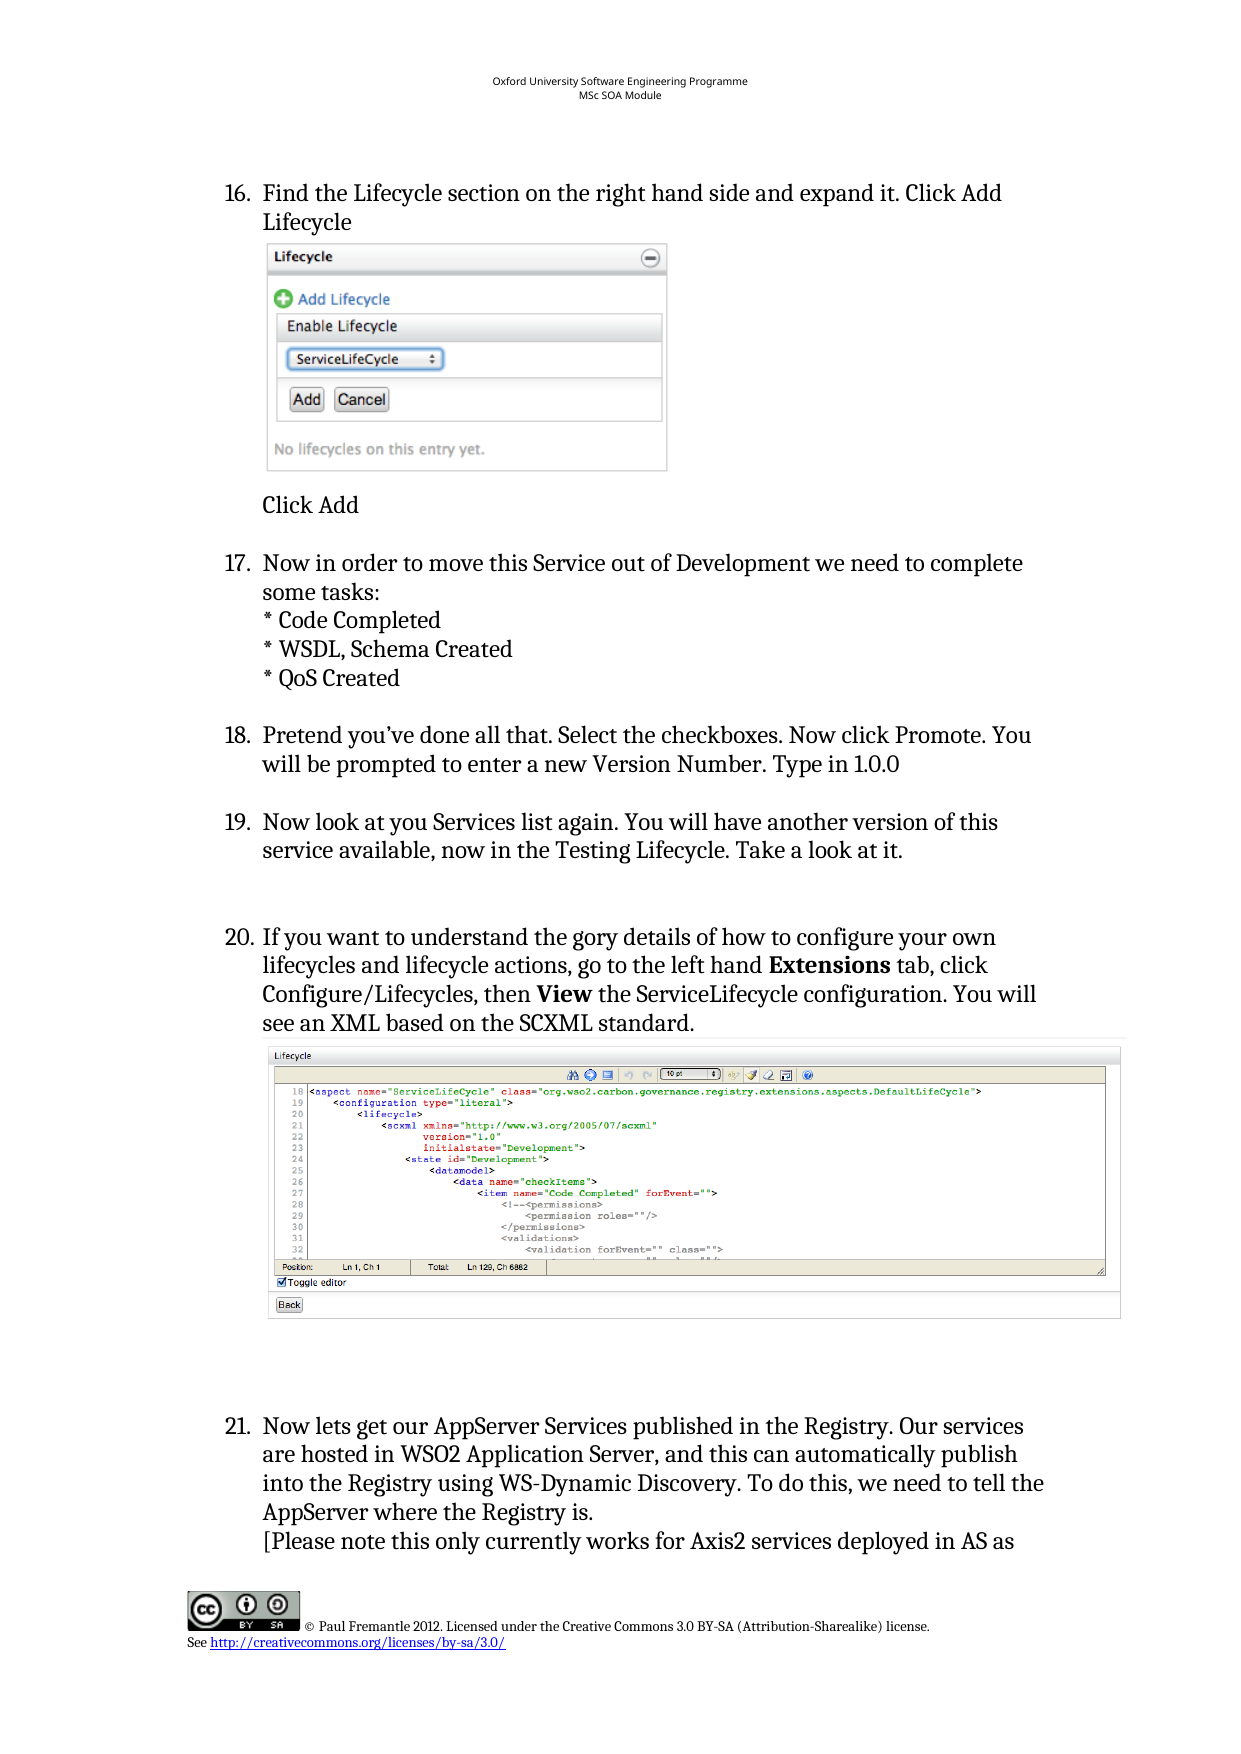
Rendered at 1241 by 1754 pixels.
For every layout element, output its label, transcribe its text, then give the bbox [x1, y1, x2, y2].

list Now look at you Services list again. You will have another version of this service available, now in the Testing Lifecycle. Take a look at it. [225, 807, 1053, 894]
picture [262, 1037, 1128, 1326]
picture [187, 1591, 300, 1631]
picture [262, 236, 694, 492]
list Now in order to move this Service out of Development we need to complete some tasks: * Code Completed * WSDL, Schema Created * QoS Created [225, 549, 1053, 692]
list Pretend you’ve done all that. Select the checkboxes. Now click Promote. You will be prompted to enter a new Version Number. Type in 1.0.0 [225, 721, 1053, 779]
